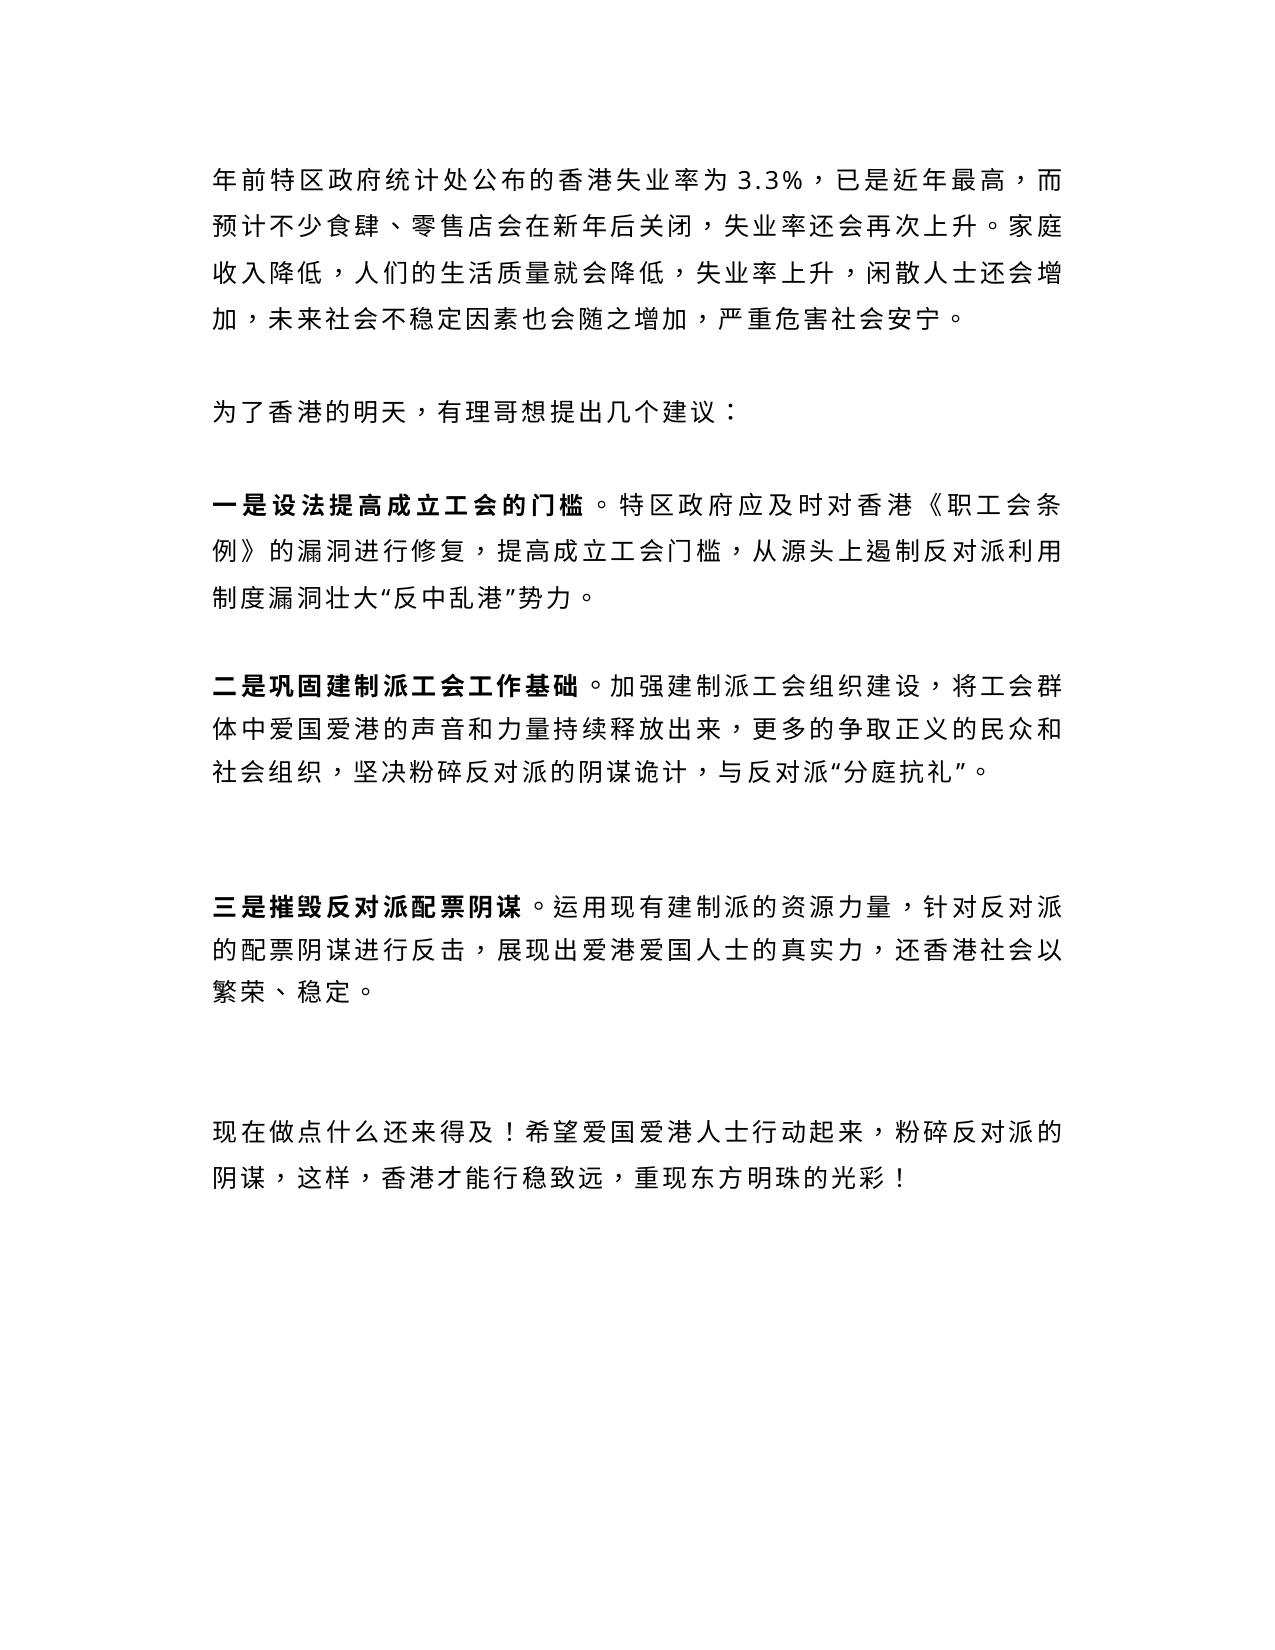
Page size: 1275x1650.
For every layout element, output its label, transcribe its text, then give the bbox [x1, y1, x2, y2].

text 为了香港的明天，有理哥想提出几个建议： [212, 382, 1062, 429]
text 年前特区政府统计处公布的香港失业率为3.3%，已是近年最高，而预计不少食肆、零售店会在新年后关闭，失业率还会再次上升。家庭收入降低，人们的生活质量就会降低，失业率上升，闲散人士还会增加，未来社会不稳定因素也会随之增加，严重危害社会安宁。 [212, 150, 1062, 336]
text 三是摧毁反对派配票阴谋。运用现有建制派的资源力量，针对反对派的配票阴谋进行反击，展现出爱港爱国人士的真实力，还香港社会以繁荣、稳定。 [212, 881, 1062, 1009]
text 一是设法提高成立工会的门槛。特区政府应及时对香港《职工会条例》的漏洞进行修复，提高成立工会门槛，从源头上遏制反对派利用制度漏洞壮大“反中乱港”势力。 [212, 475, 1062, 614]
text 现在做点什么还来得及！希望爱国爱港人士行动起来，粉碎反对派的阴谋，这样，香港才能行稳致远，重现东方明珠的光彩！ [212, 1102, 1062, 1195]
text 二是巩固建制派工会工作基础。加强建制派工会组织建设，将工会群体中爱国爱港的声音和力量持续释放出来，更多的争取正义的民众和社会组织，坚决粉碎反对派的阴谋诡计，与反对派“分庭抗礼”。 [212, 661, 1062, 788]
